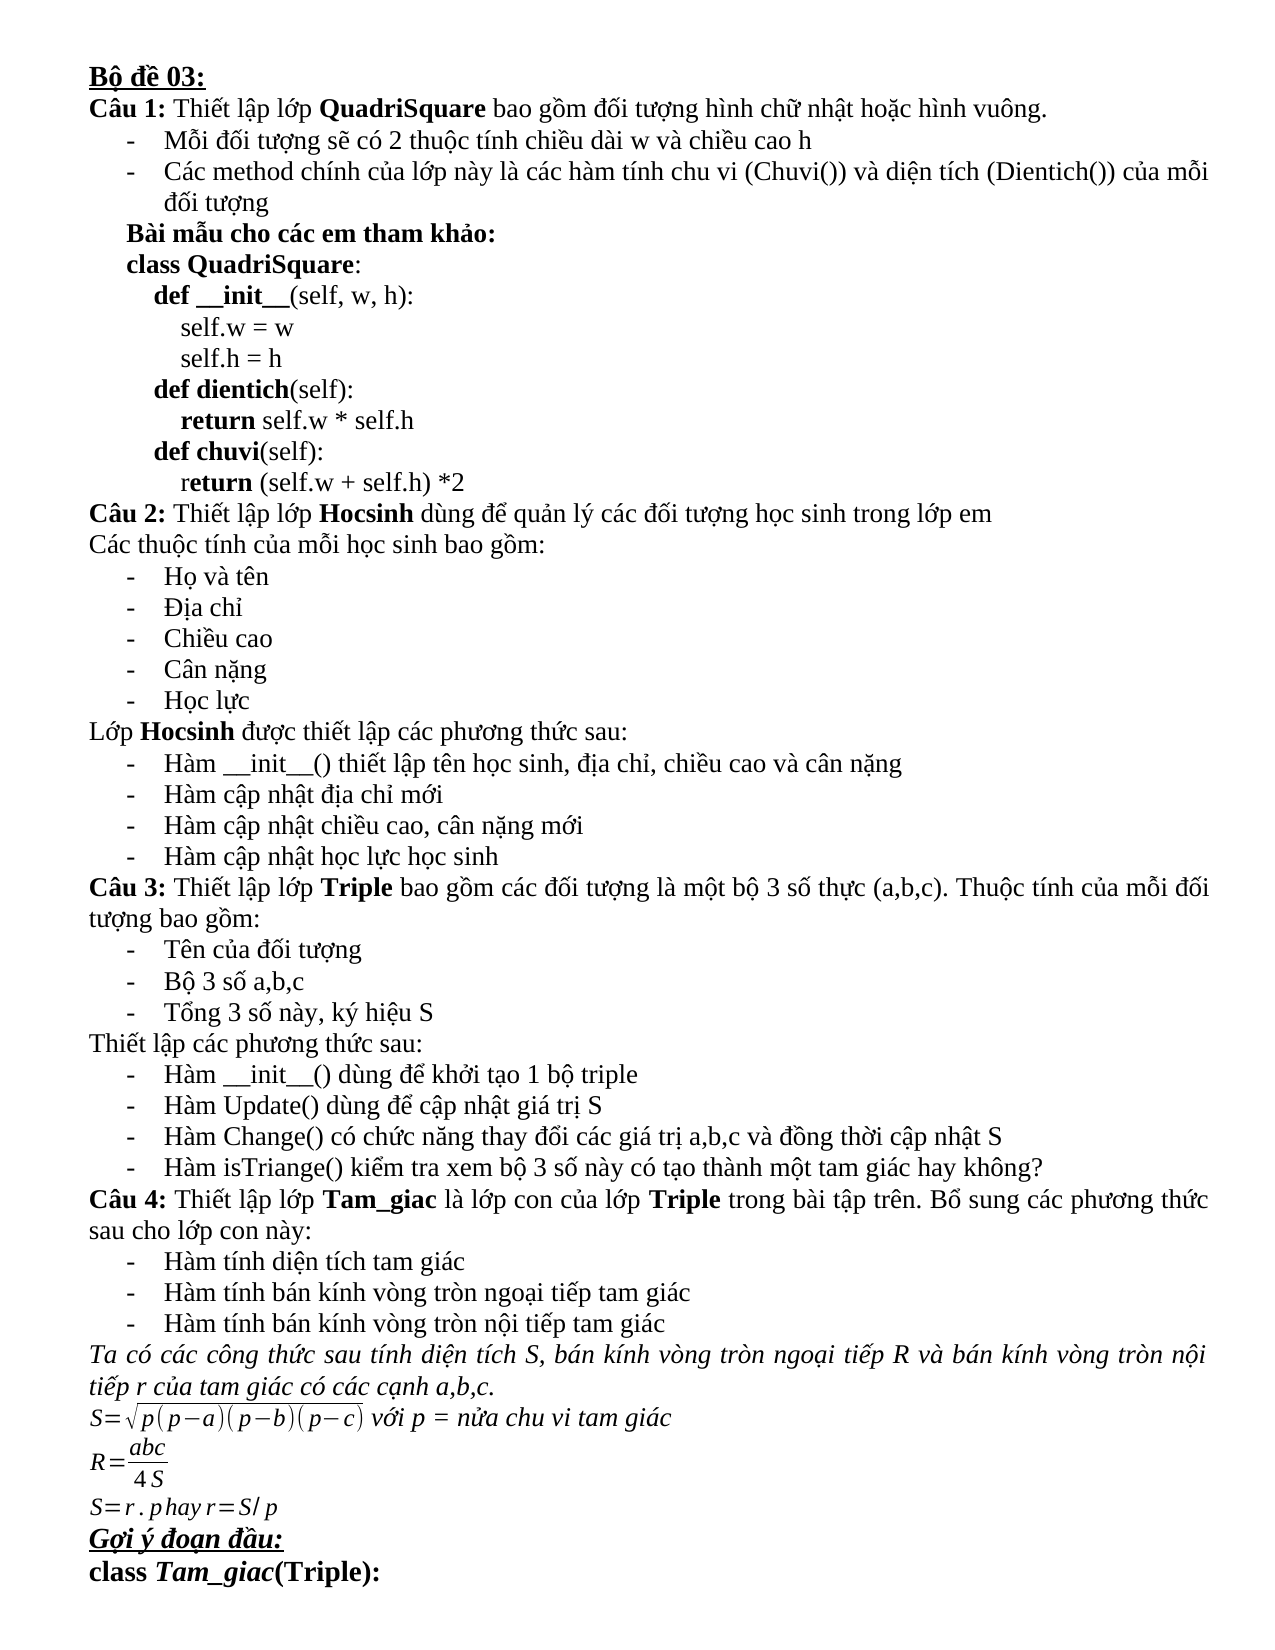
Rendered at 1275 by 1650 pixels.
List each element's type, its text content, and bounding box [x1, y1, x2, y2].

text Câu 3: Thiết lập lớp Triple bao gồm các đối tượng là một bộ 3 số thực (a,b,c). Thuộc tính của mỗi đối tượng bao gồm: [89, 871, 1210, 933]
list Mỗi đối tượng sẽ có 2 thuộc tính chiều dài w và chiều cao h [126, 124, 1210, 155]
list Bộ 3 số a,b,c [126, 965, 1210, 996]
text với p = nửa chu vi tam giác [89, 1401, 1210, 1434]
list Tổng 3 số này, ký hiệu S [126, 996, 1210, 1027]
list Họ và tên [126, 560, 1210, 591]
text def chuvi(self): [126, 435, 1210, 466]
list Hàm cập nhật địa chỉ mới [126, 778, 1210, 809]
list Hàm isTriange() kiểm tra xem bộ 3 số này có tạo thành một tam giác hay không? [126, 1152, 1210, 1183]
text class Tam_giac(Triple): [89, 1554, 1210, 1588]
text return self.w * self.h [126, 404, 1210, 435]
list Địa chỉ [126, 591, 1210, 622]
text Bộ đề 03: [89, 59, 1210, 93]
text Các thuộc tính của mỗi học sinh bao gồm: [89, 529, 1210, 560]
list Hàm Change() có chức năng thay đổi các giá trị a,b,c và đồng thời cập nhật S [126, 1120, 1210, 1152]
text Gợi ý đoạn đầu: [89, 1521, 1210, 1554]
text Lớp Hocsinh được thiết lập các phương thức sau: [89, 716, 1210, 747]
text def dientich(self): [126, 373, 1210, 404]
list Hàm __init__() thiết lập tên học sinh, địa chỉ, chiều cao và cân nặng [126, 747, 1210, 778]
text self.h = h [126, 342, 1210, 373]
text Thiết lập các phương thức sau: [89, 1027, 1210, 1058]
text Câu 1: Thiết lập lớp QuadriSquare bao gồm đối tượng hình chữ nhật hoặc hình vuông. [89, 93, 1210, 124]
list Hàm tính diện tích tam giác [126, 1245, 1210, 1276]
list Cân nặng [126, 653, 1210, 684]
text return (self.w + self.h) *2 [126, 466, 1210, 497]
text Ta có các công thức sau tính diện tích S, bán kính vòng tròn ngoại tiếp R và bán kính vòng tròn nội tiếp r của tam giác có các cạnh a,b,c. [89, 1338, 1210, 1401]
list Học lực [126, 684, 1210, 716]
list Tên của đối tượng [126, 933, 1210, 965]
list Hàm cập nhật chiều cao, cân nặng mới [126, 809, 1210, 840]
text Bài mẫu cho các em tham khảo: [126, 217, 1210, 248]
text Câu 2: Thiết lập lớp Hocsinh dùng để quản lý các đối tượng học sinh trong lớp em [89, 497, 1210, 529]
list Hàm cập nhật học lực học sinh [126, 840, 1210, 871]
text Câu 4: Thiết lập lớp Tam_giac là lớp con của lớp Triple trong bài tập trên. Bổ sung các phương thức sau cho lớp con này: [89, 1183, 1210, 1245]
text def __init__(self, w, h): [126, 279, 1210, 311]
list Hàm __init__() dùng để khởi tạo 1 bộ triple [126, 1058, 1210, 1089]
list Chiều cao [126, 622, 1210, 653]
text self.w = w [126, 311, 1210, 342]
list Hàm Update() dùng để cập nhật giá trị S [126, 1089, 1210, 1120]
list Hàm tính bán kính vòng tròn nội tiếp tam giác [126, 1307, 1210, 1338]
list Hàm tính bán kính vòng tròn ngoại tiếp tam giác [126, 1276, 1210, 1307]
list Các method chính của lớp này là các hàm tính chu vi (Chuvi()) và diện tích (Dientich()) của mỗi đối tượng [126, 155, 1210, 217]
text class QuadriSquare: [126, 248, 1210, 279]
